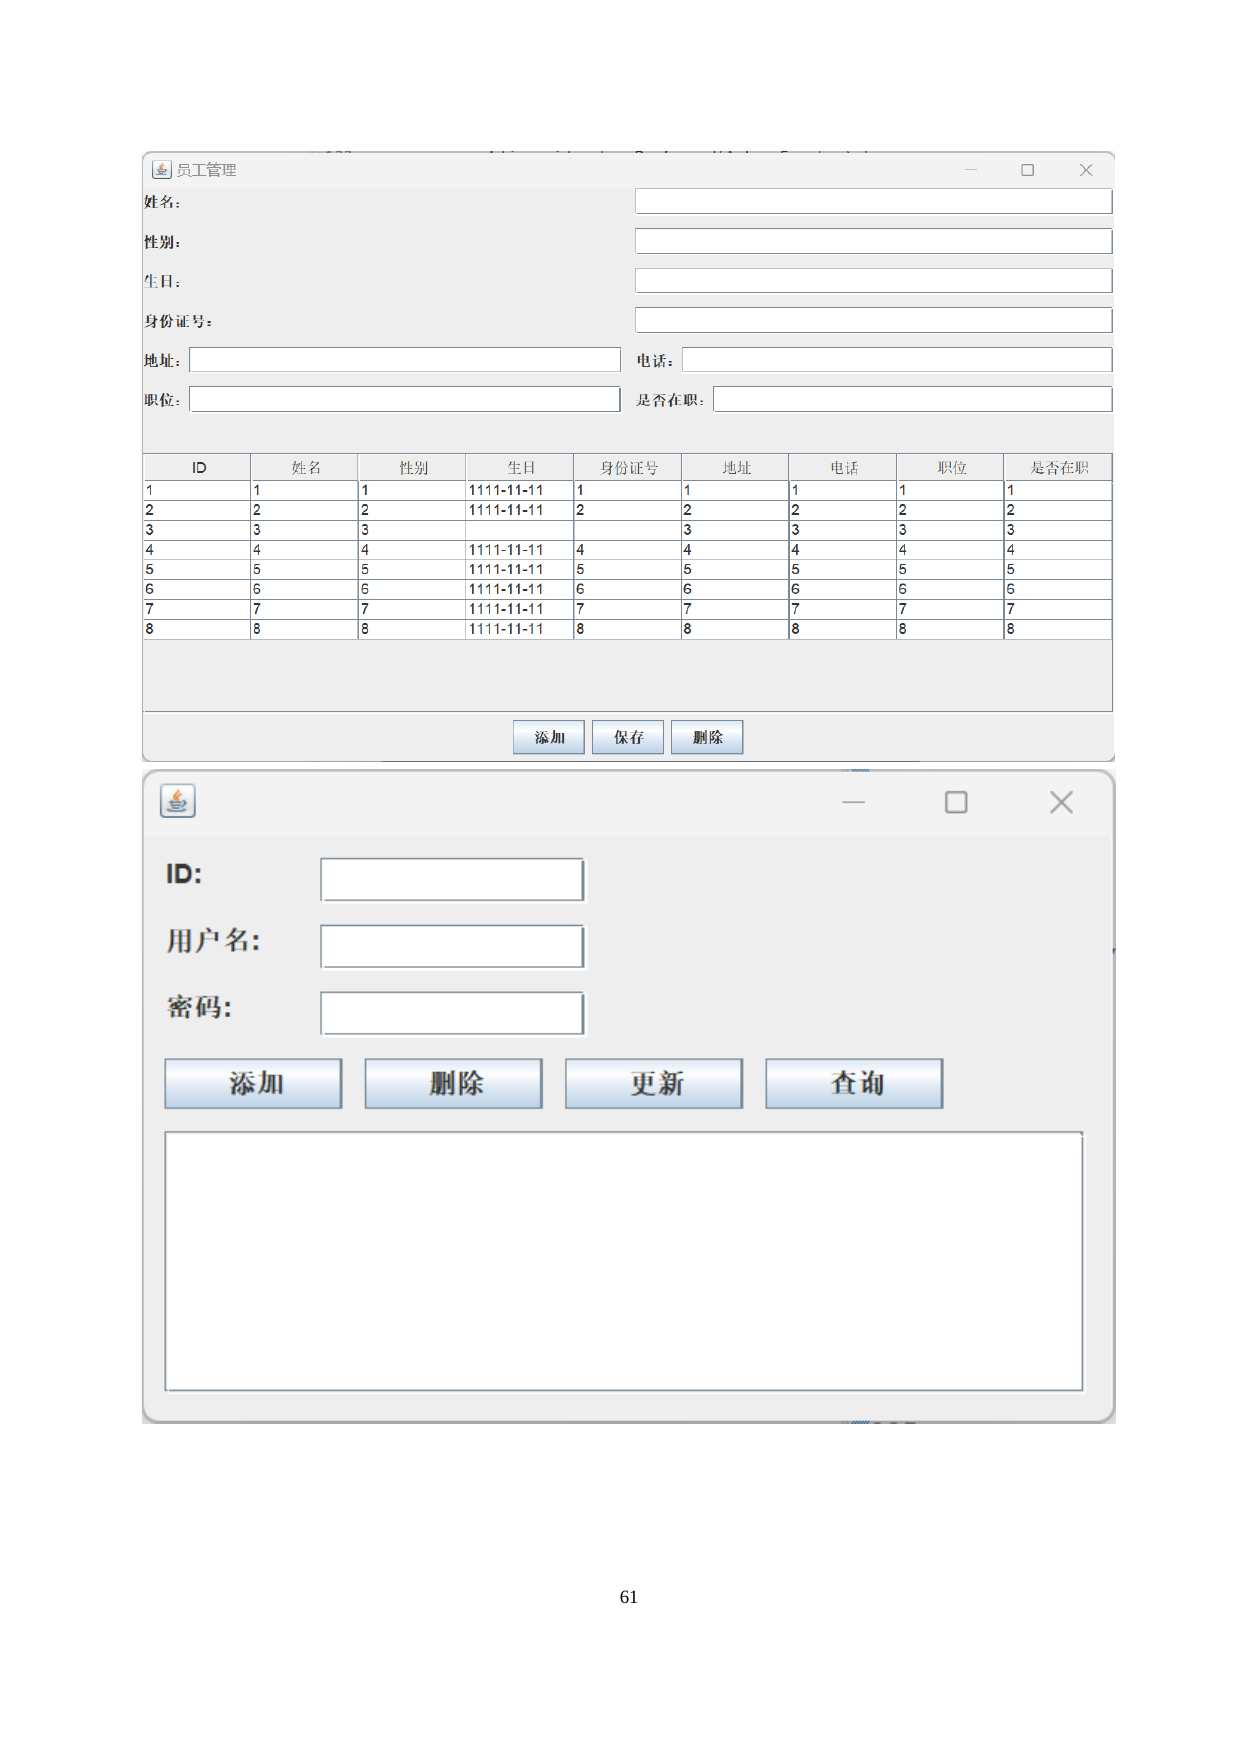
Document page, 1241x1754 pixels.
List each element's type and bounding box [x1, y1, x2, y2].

picture [141, 151, 1115, 762]
picture [141, 769, 1116, 1424]
